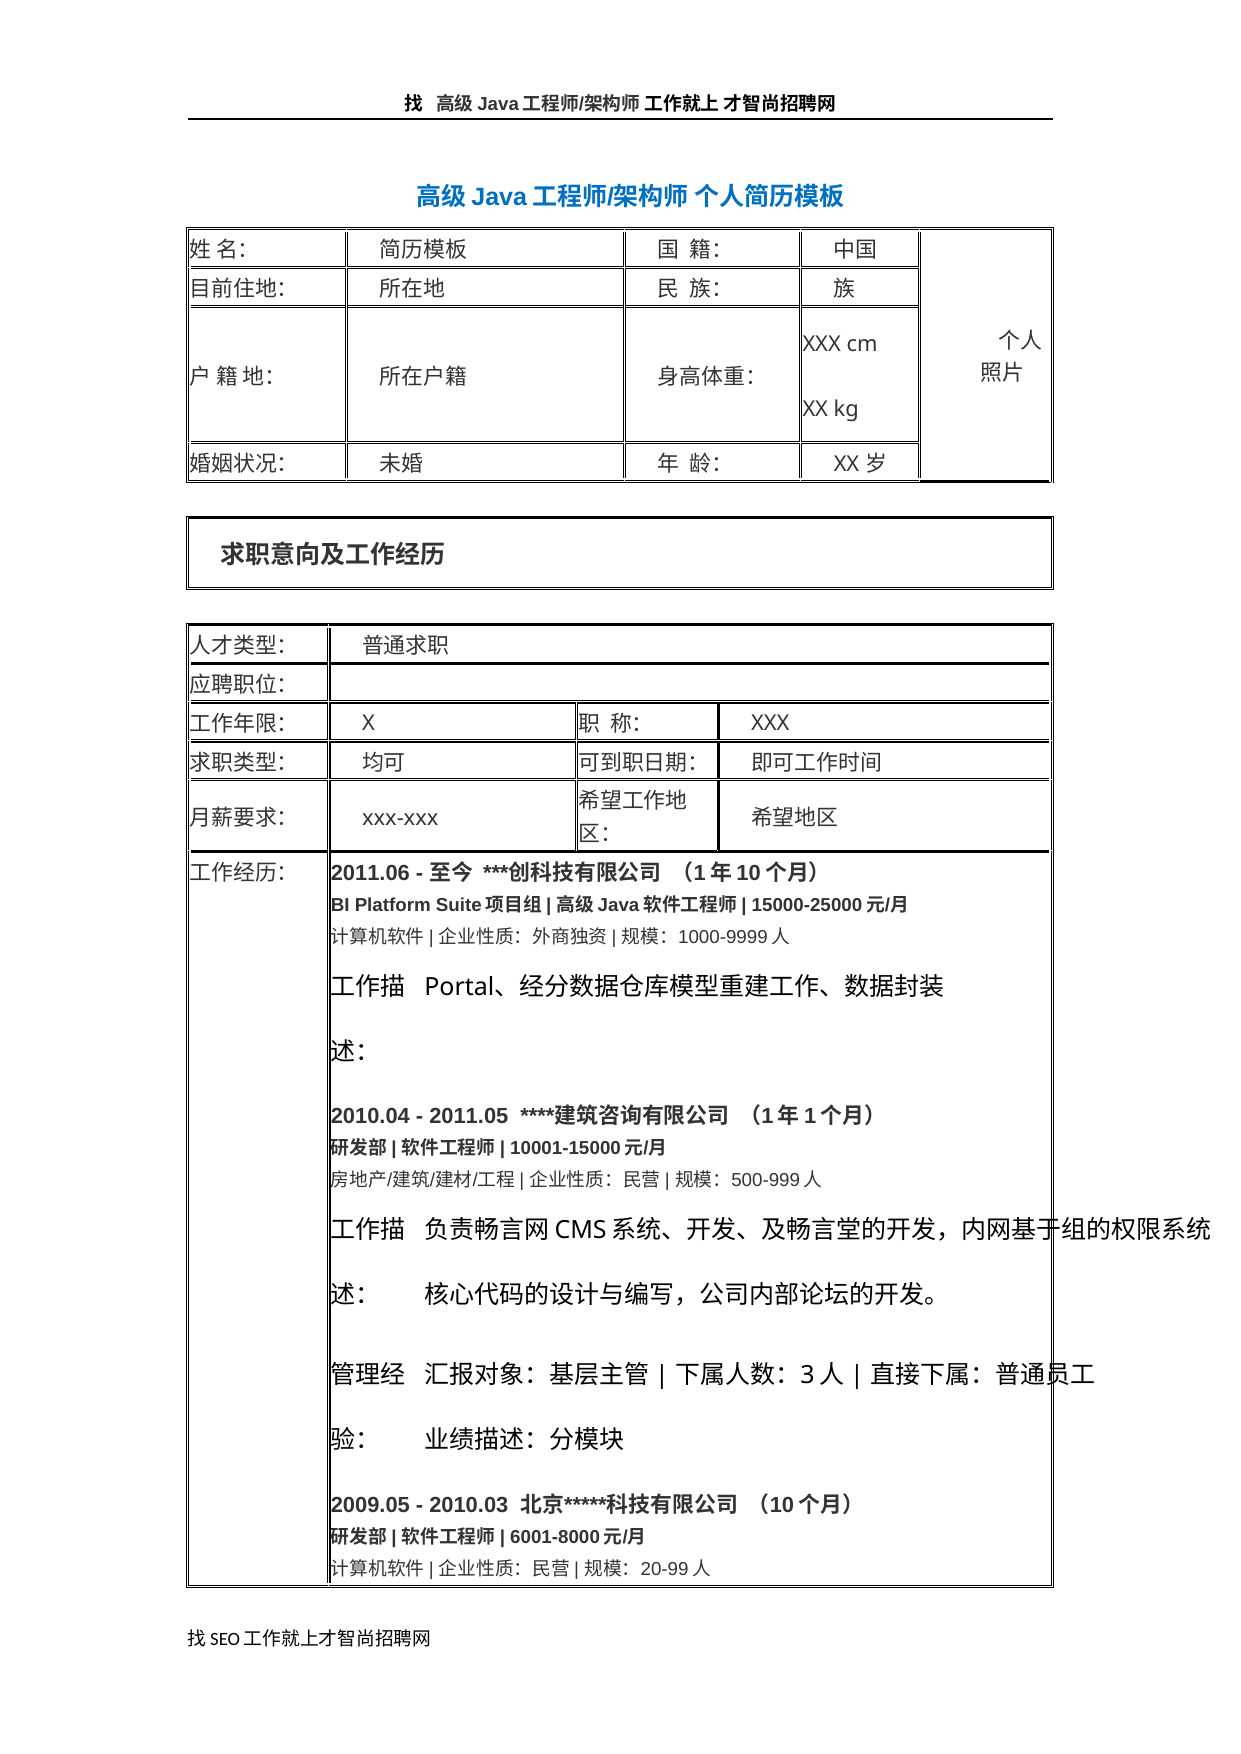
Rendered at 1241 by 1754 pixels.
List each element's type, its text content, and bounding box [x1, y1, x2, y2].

table_cell 月薪要求： [189, 778, 327, 849]
table_cell 希望地区 [720, 778, 1051, 849]
table_cell 婚姻状况： [189, 441, 347, 480]
table_header 求职意向及工作经历 [189, 519, 1051, 587]
table_header 普通求职 [329, 626, 1051, 662]
table_header 人才类型： [189, 624, 329, 662]
table_cell 族 [802, 269, 918, 305]
table_cell 所在户籍 [348, 308, 623, 441]
table_cell 未婚 [347, 444, 625, 480]
table_cell 户 籍 地： [189, 305, 345, 441]
table_cell XXX cm XX kg [802, 308, 918, 441]
table_cell xxx-xxx [331, 781, 575, 849]
table_cell 目前住地： [189, 266, 345, 305]
table_cell 可到职日期： [578, 743, 717, 778]
table_cell XX 岁 [801, 444, 919, 480]
table_cell 民 族： [626, 269, 799, 305]
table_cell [331, 1195, 1051, 1486]
table_cell XXX [718, 700, 1053, 739]
table_header 中国 [801, 230, 919, 266]
text 高级Java工程师/架构师 个人简历模板 [187, 162, 1053, 227]
table_header 国 籍： [625, 230, 801, 266]
table_cell 年 龄： [625, 444, 801, 480]
table_cell 求职类型： [188, 739, 329, 778]
table_cell 职 称： [578, 704, 717, 739]
table_cell 应聘职位： [189, 662, 327, 700]
table_header 个人照片 [920, 230, 1051, 480]
table_cell X [331, 704, 575, 739]
table_cell 均可 [331, 743, 575, 778]
table_cell 身高体重： [626, 308, 799, 441]
table_cell 工作经历： [188, 850, 329, 1585]
table_header 简历模板 [347, 230, 625, 266]
table_cell 希望工作地区： [578, 781, 717, 849]
table_cell 即可工作时间 [718, 739, 1053, 778]
table_cell [331, 662, 1051, 700]
table_header 姓 名： [189, 230, 347, 266]
table_cell 工作年限： [188, 700, 329, 739]
table_cell 所在地 [348, 269, 623, 305]
